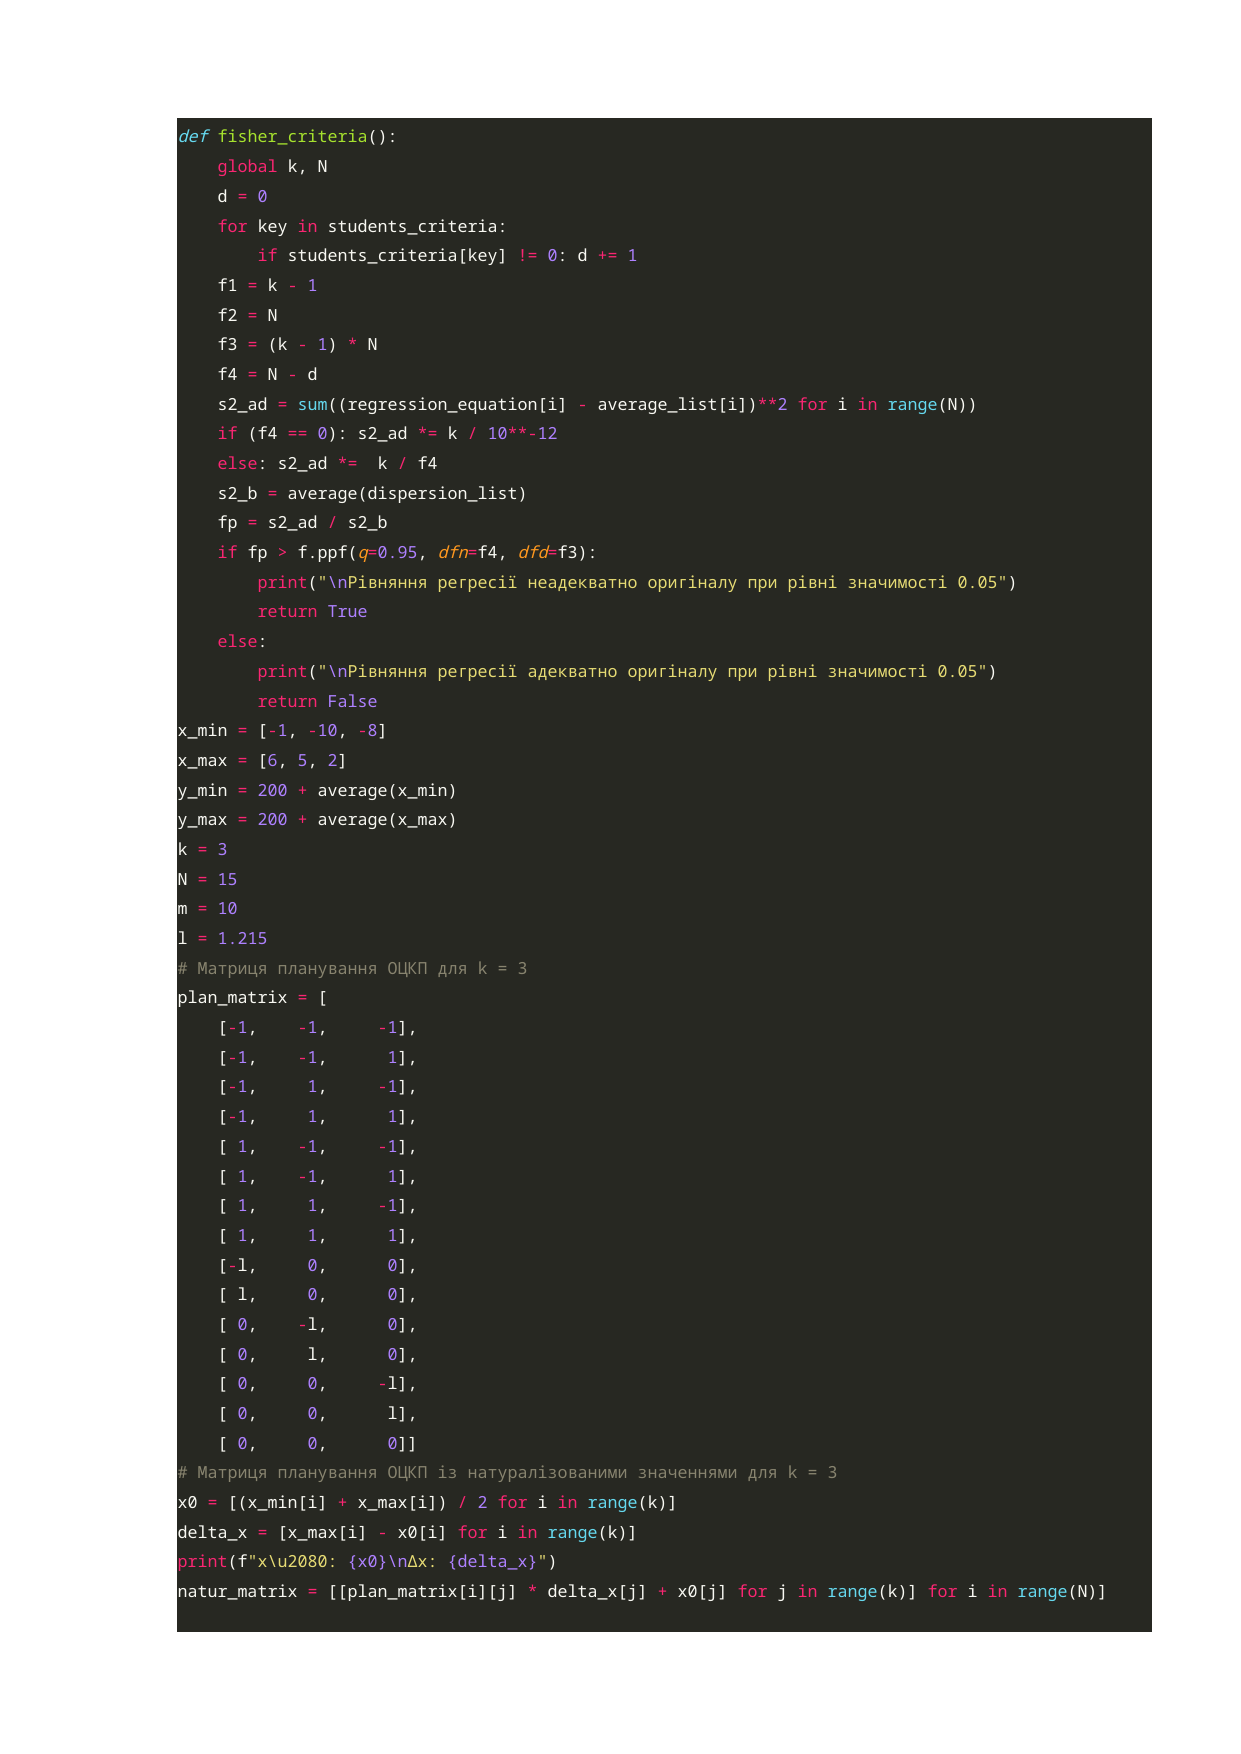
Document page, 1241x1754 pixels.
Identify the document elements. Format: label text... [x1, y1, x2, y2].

text global k, N [177, 148, 1152, 177]
text plan_matrix = [ [177, 979, 1152, 1009]
text [ 0, 0, 0]] [177, 1424, 1152, 1454]
text print("\nРівняння регресії неадекватно оригіналу при рівні значимості 0.05") [177, 563, 1152, 593]
text N = 15 [177, 860, 1152, 890]
text [-1, 1, -1], [177, 1068, 1152, 1098]
text if (f4 == 0): s2_ad *= k / 10**-12 [177, 415, 1152, 445]
text [ 0, -l, 0], [177, 1306, 1152, 1335]
text else: s2_ad *= k / f4 [177, 445, 1152, 474]
text s2_ad = sum((regression_equation[i] - average_list[i])**2 for i in range(N)) [177, 385, 1152, 415]
text for key in students_criteria: [177, 207, 1152, 237]
text m = 10 [177, 890, 1152, 920]
text [ l, 0, 0], [177, 1276, 1152, 1306]
text [-1, -1, -1], [177, 1009, 1152, 1038]
text print("\nРівняння регресії адекватно оригіналу при рівні значимості 0.05") [177, 652, 1152, 682]
text [-1, 1, 1], [177, 1098, 1152, 1127]
text f1 = k - 1 [177, 267, 1152, 296]
text f3 = (k - 1) * N [177, 326, 1152, 356]
text k = 3 [177, 831, 1152, 860]
text [ 1, -1, 1], [177, 1157, 1152, 1187]
text [ 1, 1, -1], [177, 1187, 1152, 1217]
text # Матриця планування ОЦКП для k = 3 [177, 949, 1152, 979]
text fp = s2_ad / s2_b [177, 504, 1152, 534]
text y_min = 200 + average(x_min) [177, 771, 1152, 801]
text return True [177, 593, 1152, 623]
text x_max = [6, 5, 2] [177, 742, 1152, 771]
text print(f"x\u2080: {x0}\nΔx: {delta_x}") [177, 1543, 1152, 1573]
text [ 1, -1, -1], [177, 1127, 1152, 1157]
text delta_x = [x_max[i] - x0[i] for i in range(k)] [177, 1513, 1152, 1543]
text else: [177, 623, 1152, 652]
text if students_criteria[key] != 0: d += 1 [177, 237, 1152, 267]
text [ 0, 0, l], [177, 1395, 1152, 1424]
text if fp > f.ppf(q=0.95, dfn=f4, dfd=f3): [177, 534, 1152, 563]
text l = 1.215 [177, 920, 1152, 949]
text f2 = N [177, 296, 1152, 326]
text [ 0, l, 0], [177, 1335, 1152, 1365]
text x_min = [-1, -10, -8] [177, 712, 1152, 742]
text [-l, 0, 0], [177, 1246, 1152, 1276]
text d = 0 [177, 177, 1152, 207]
text return False [177, 682, 1152, 712]
text x0 = [(x_min[i] + x_max[i]) / 2 for i in range(k)] [177, 1484, 1152, 1513]
text natur_matrix = [[plan_matrix[i][j] * delta_x[j] + x0[j] for j in range(k)] for i in range(N)] [177, 1573, 1152, 1602]
text s2_b = average(dispersion_list) [177, 474, 1152, 504]
text [ 1, 1, 1], [177, 1217, 1152, 1246]
text def fisher_criteria(): [177, 118, 1152, 148]
text [ 0, 0, -l], [177, 1365, 1152, 1395]
text f4 = N - d [177, 356, 1152, 385]
text # Матриця планування ОЦКП із натуралізованими значеннями для k = 3 [177, 1454, 1152, 1484]
text y_max = 200 + average(x_max) [177, 801, 1152, 831]
text [-1, -1, 1], [177, 1038, 1152, 1068]
